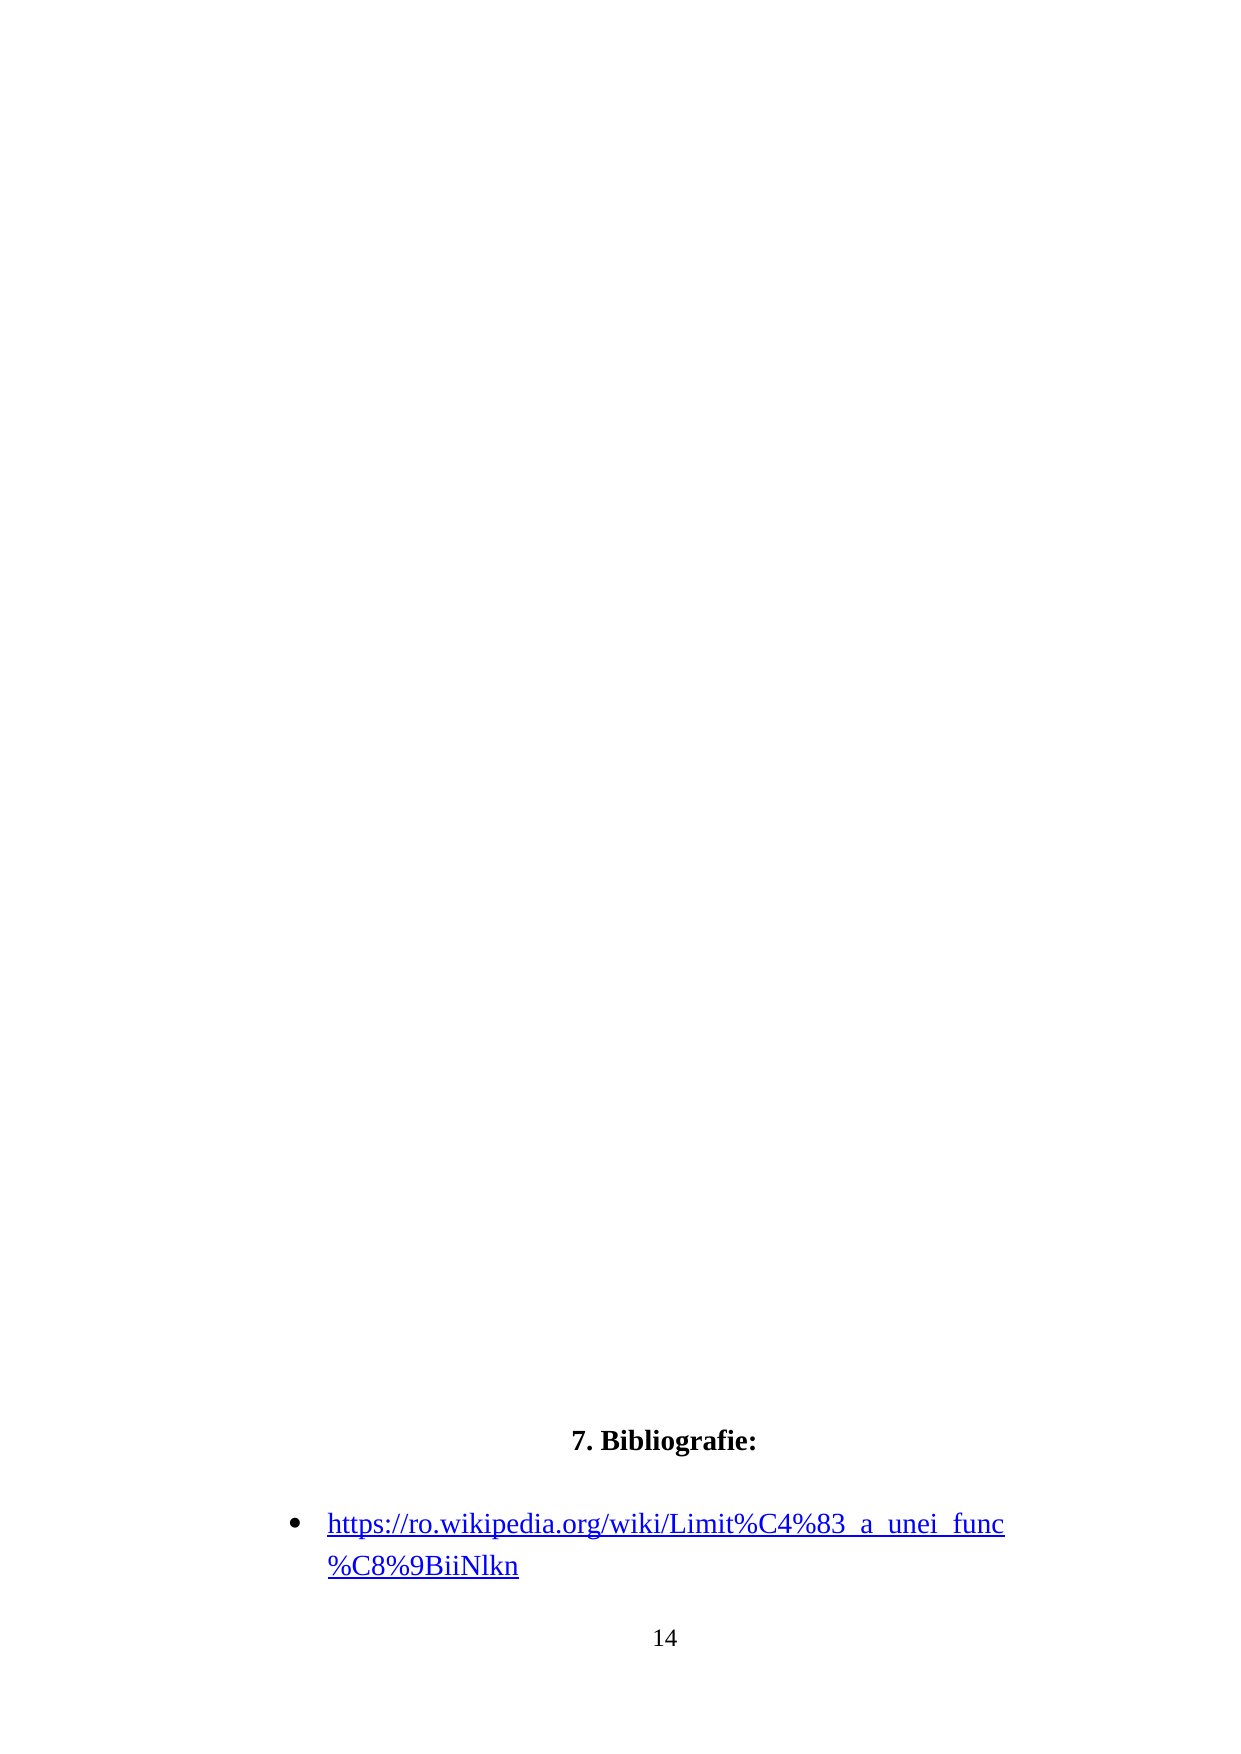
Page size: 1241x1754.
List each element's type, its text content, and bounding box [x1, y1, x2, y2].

list https://ro.wikipedia.org/wiki/Limit%C4%83_a_unei_func%C8%9BiiNlkn [290, 1506, 1152, 1582]
list 7. Bibliografie: [177, 1423, 1152, 1456]
